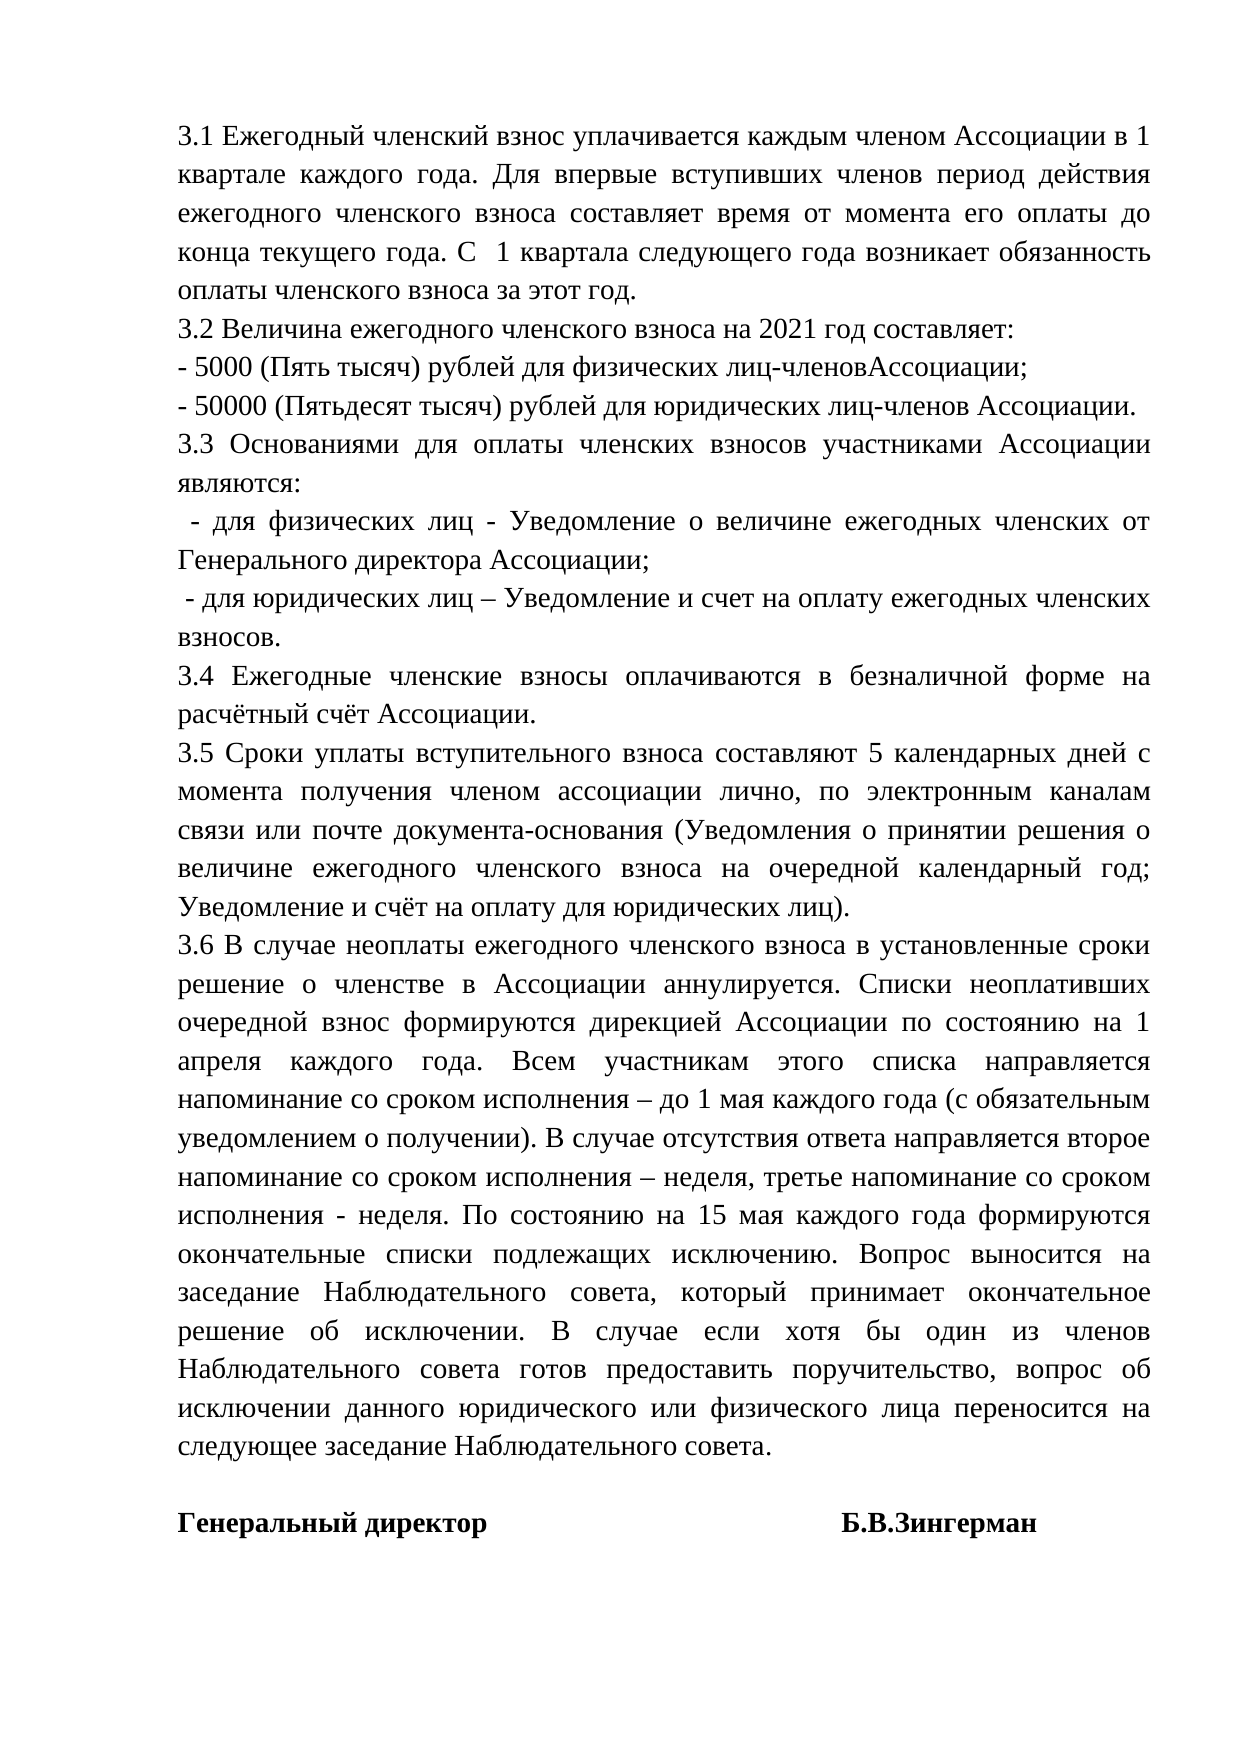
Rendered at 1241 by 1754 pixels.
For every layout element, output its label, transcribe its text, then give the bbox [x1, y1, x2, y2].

text - для физических лиц - Уведомление о величине ежегодных членских от Генерального директора Ассоциации; [177, 503, 1152, 576]
text - для юридических лиц – Уведомление и счет на оплату ежегодных членских взносов. [177, 581, 1152, 653]
text 3.1 Ежегодный членский взнос уплачивается каждым членом Ассоциации в 1 квартале каждого года. Для впервые вступивших членов период действия ежегодного членского взноса составляет время от момента его оплаты до конца текущего года. С 1 квартала следующего года возникает обязанность оплаты членского взноса за этот год. [177, 118, 1152, 306]
text 3.3 Основаниями для оплаты членских взносов участниками Ассоциации являются: [177, 426, 1152, 498]
text 3.4 Ежегодные членские взносы оплачиваются в безналичной форме на расчётный счёт Ассоциации. [177, 658, 1152, 730]
text 3.5 Сроки уплаты вступительного взноса составляют 5 календарных дней с момента получения членом ассоциации лично, по электронным каналам связи или почте документа-основания (Уведомления о принятии решения о величине ежегодного членского взноса на очередной календарный год; Уведомление и счёт на оплату для юридических лиц). [177, 735, 1152, 922]
text 3.6 В случае неоплаты ежегодного членского взноса в установленные сроки решение о членстве в Ассоциации аннулируется. Списки неоплативших очередной взнос формируются дирекцией Ассоциации по состоянию на 1 апреля каждого года. Всем участникам этого списка направляется напоминание со сроком исполнения – до 1 мая каждого года (с обязательным уведомлением о получении). В случае отсутствия ответа направляется второе напоминание со сроком исполнения – неделя, третье напоминание со сроком исполнения - неделя. По состоянию на 15 мая каждого года формируются окончательные списки подлежащих исключению. Вопрос выносится на заседание Наблюдательного совета, который принимает окончательное решение об исключении. В случае если хотя бы один из членов Наблюдательного совета готов предоставить поручительство, вопрос об исключении данного юридического или физического лица переносится на следующее заседание Наблюдательного совета. [177, 927, 1152, 1462]
text Генеральный директор Б.В.Зингерман [177, 1506, 1152, 1539]
text 3.2 Величина ежегодного членского взноса на 2021 год составляет: [177, 311, 1152, 344]
text - 50000 (Пятьдесят тысяч) рублей для юридических лиц-членов Ассоциации. [177, 388, 1152, 421]
text - 5000 (Пять тысяч) рублей для физических лиц-членовАссоциации; [177, 349, 1152, 383]
